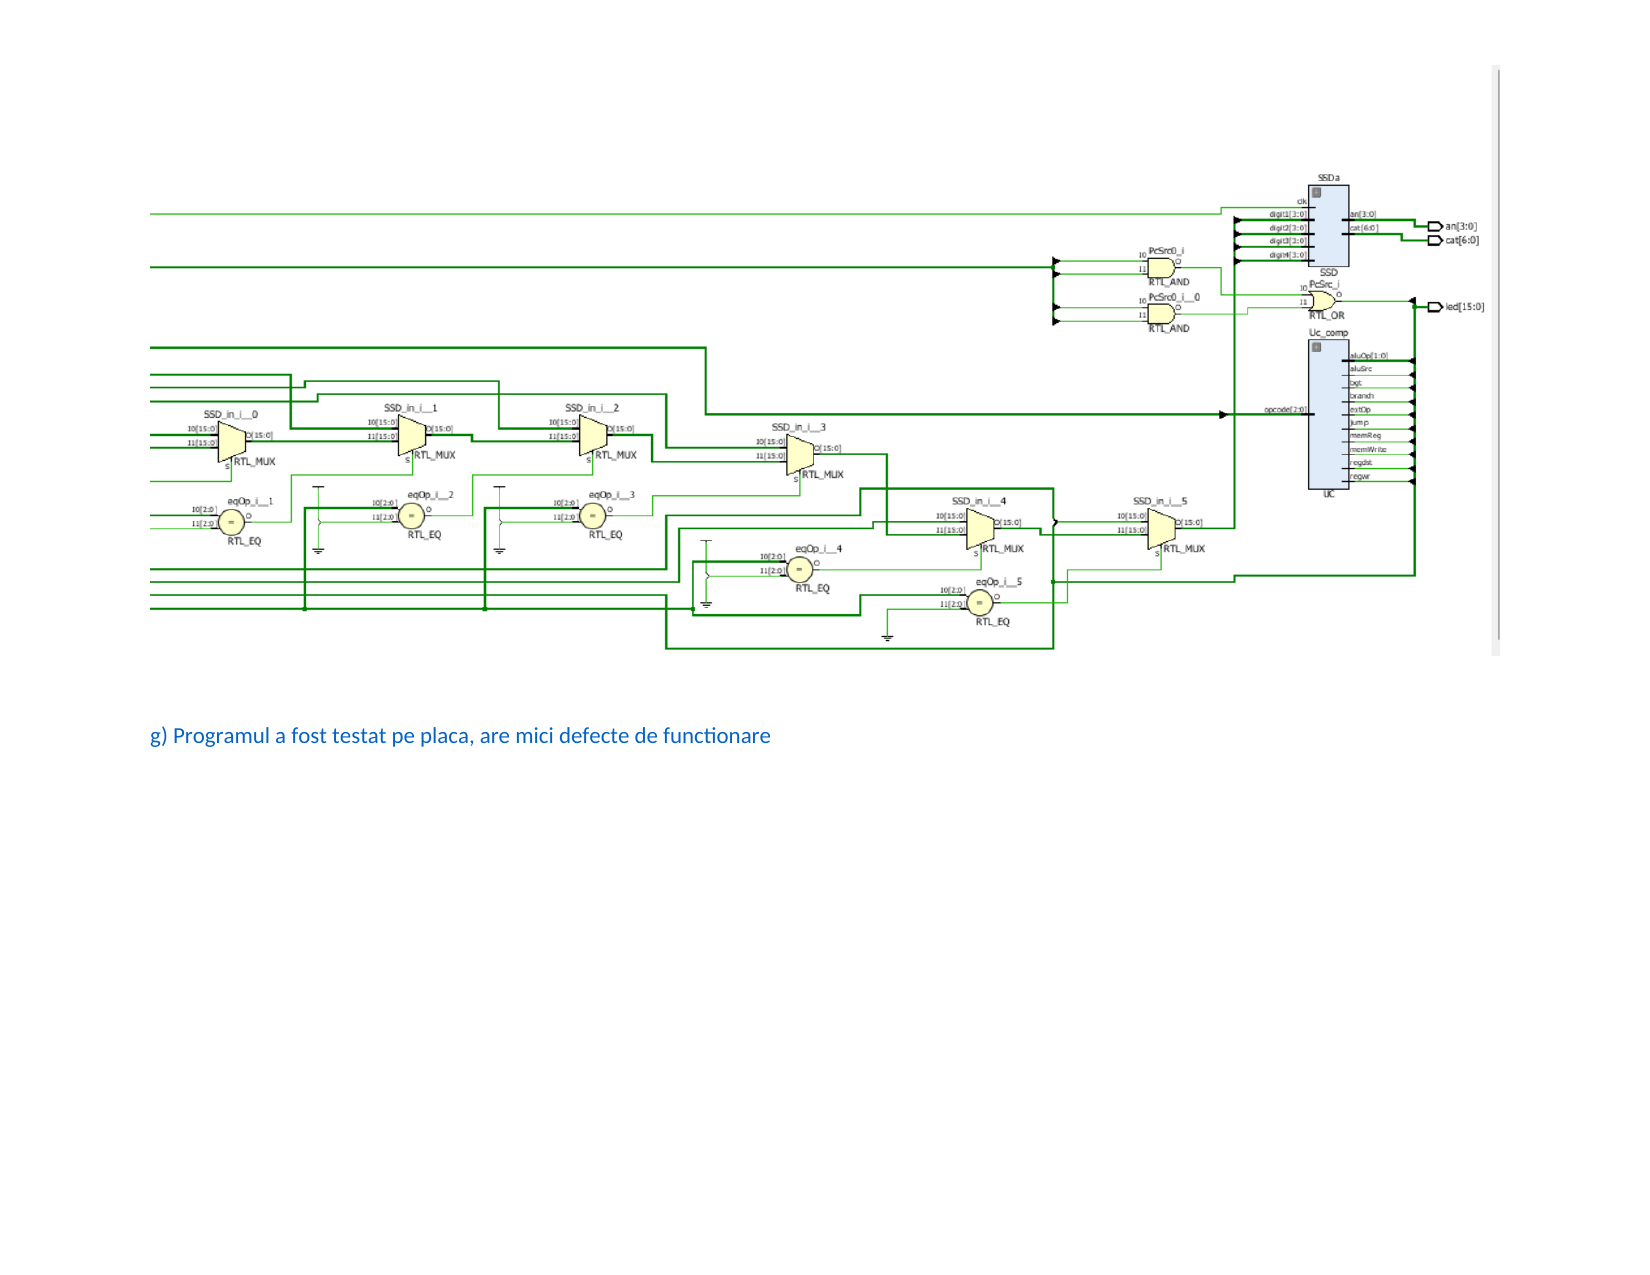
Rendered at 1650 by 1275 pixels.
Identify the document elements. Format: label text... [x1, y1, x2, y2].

picture [150, 65, 1500, 656]
text g) Programul a fost testat pe placa, are mici defecte de functionare [150, 721, 1500, 749]
